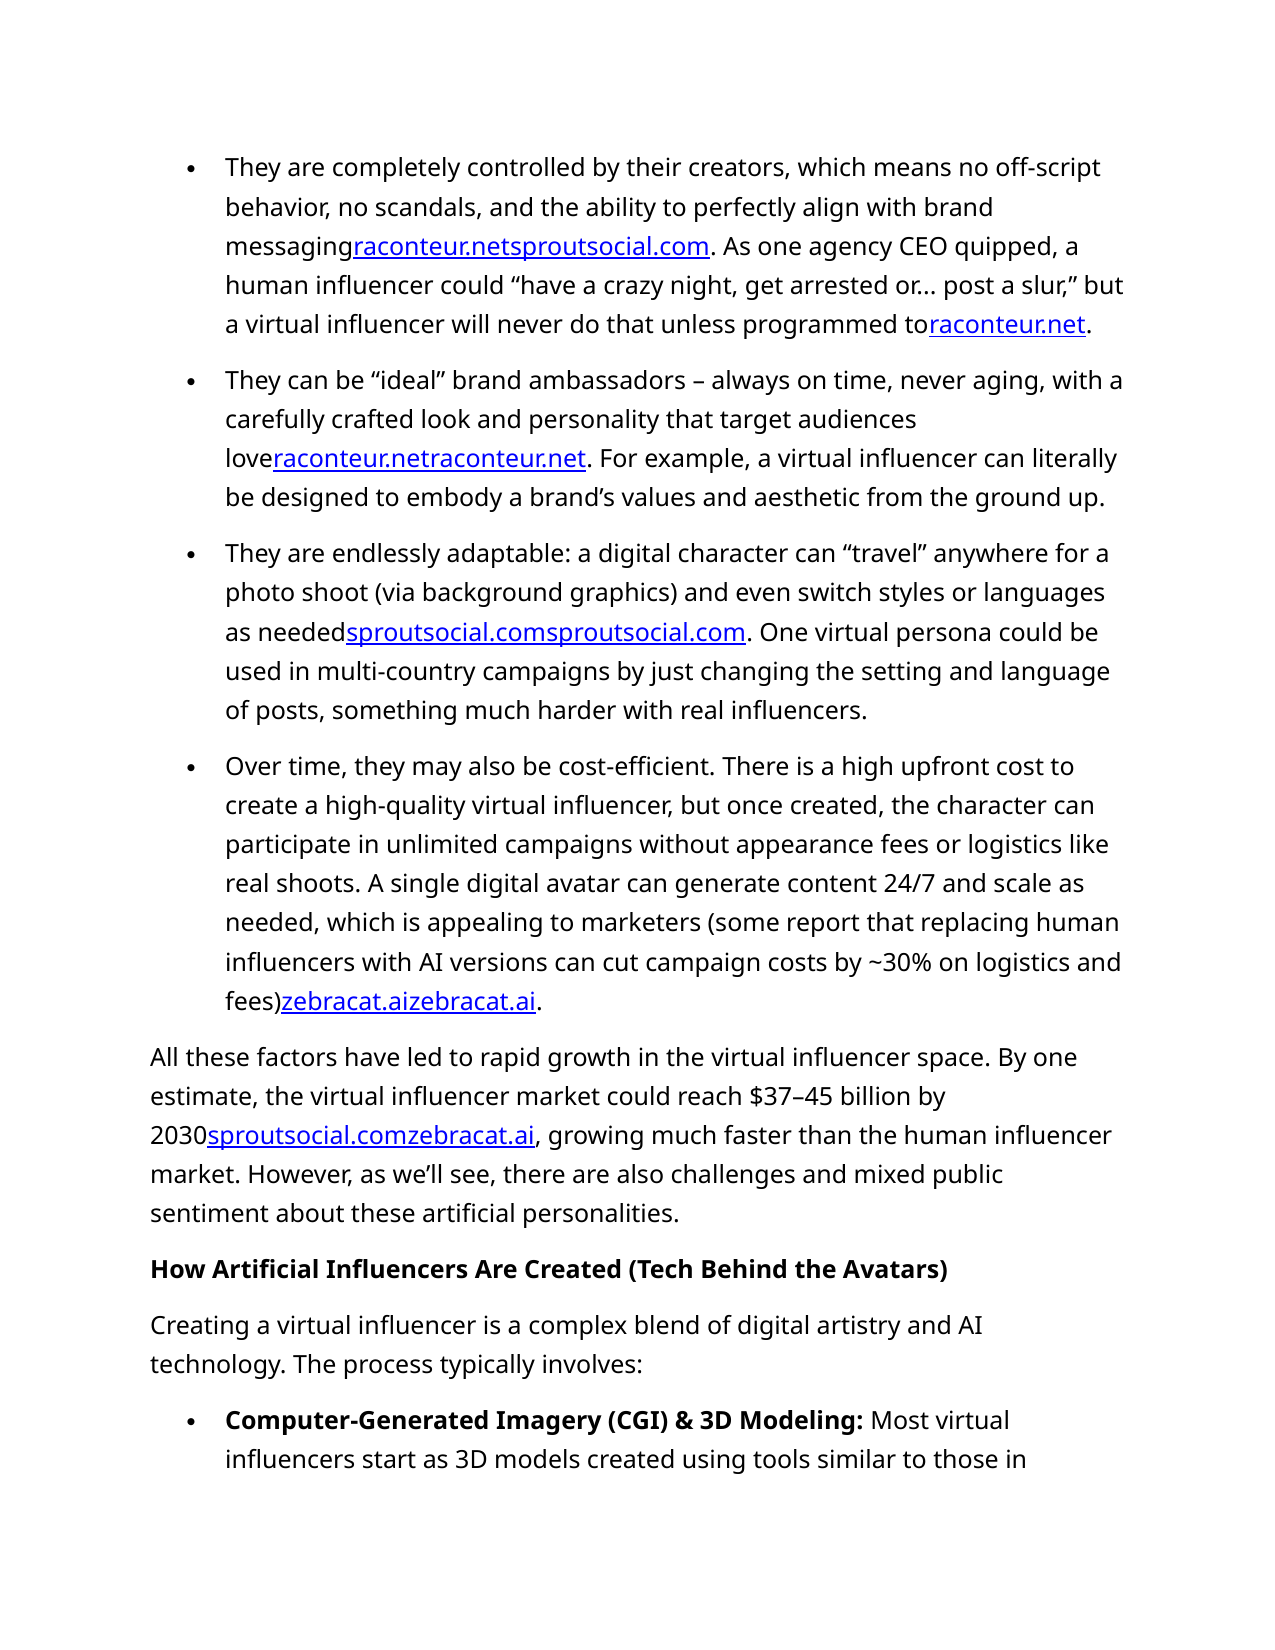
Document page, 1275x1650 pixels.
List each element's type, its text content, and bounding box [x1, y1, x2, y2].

list Over time, they may also be cost-efficient. There is a high upfront cost to create a high-quality virtual influencer, but once created, the character can participate in unlimited campaigns without appearance fees or logistics like real shoots. A single digital avatar can generate content 24/7 and scale as needed, which is appealing to marketers (some report that replacing human influencers with AI versions can cut campaign costs by ~30% on logistics and fees)zebracat.aizebracat.ai. [187, 748, 1125, 1017]
list They can be “ideal” brand ambassadors – always on time, never aging, with a carefully crafted look and personality that target audiences loveraconteur.netraconteur.net. For example, a virtual influencer can literally be designed to embody a brand’s values and aesthetic from the ground up. [187, 362, 1125, 514]
text All these factors have led to rapid growth in the virtual influencer space. By one estimate, the virtual influencer market could reach $37–45 billion by 2030sproutsocial.comzebracat.ai, growing much faster than the human influencer market. However, as we’ll see, there are also challenges and mixed public sentiment about these artificial personalities. [150, 1039, 1125, 1230]
text How Artificial Influencers Are Created (Tech Behind the Avatars) [150, 1252, 1125, 1286]
list They are completely controlled by their creators, which means no off-script behavior, no scandals, and the ability to perfectly align with brand messagingraconteur.netsproutsocial.com. As one agency CEO quipped, a human influencer could “have a crazy night, get arrested or... post a slur,” but a virtual influencer will never do that unless programmed toraconteur.net. [187, 150, 1125, 341]
list They are endlessly adaptable: a digital character can “travel” anywhere for a photo shoot (via background graphics) and even switch styles or languages as neededsproutsocial.comsproutsocial.com. One virtual persona could be used in multi-country campaigns by just changing the setting and language of posts, something much harder with real influencers. [187, 536, 1125, 727]
text Creating a virtual influencer is a complex blend of digital artistry and AI technology. The process typically involves: [150, 1307, 1125, 1381]
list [187, 1402, 1125, 1476]
